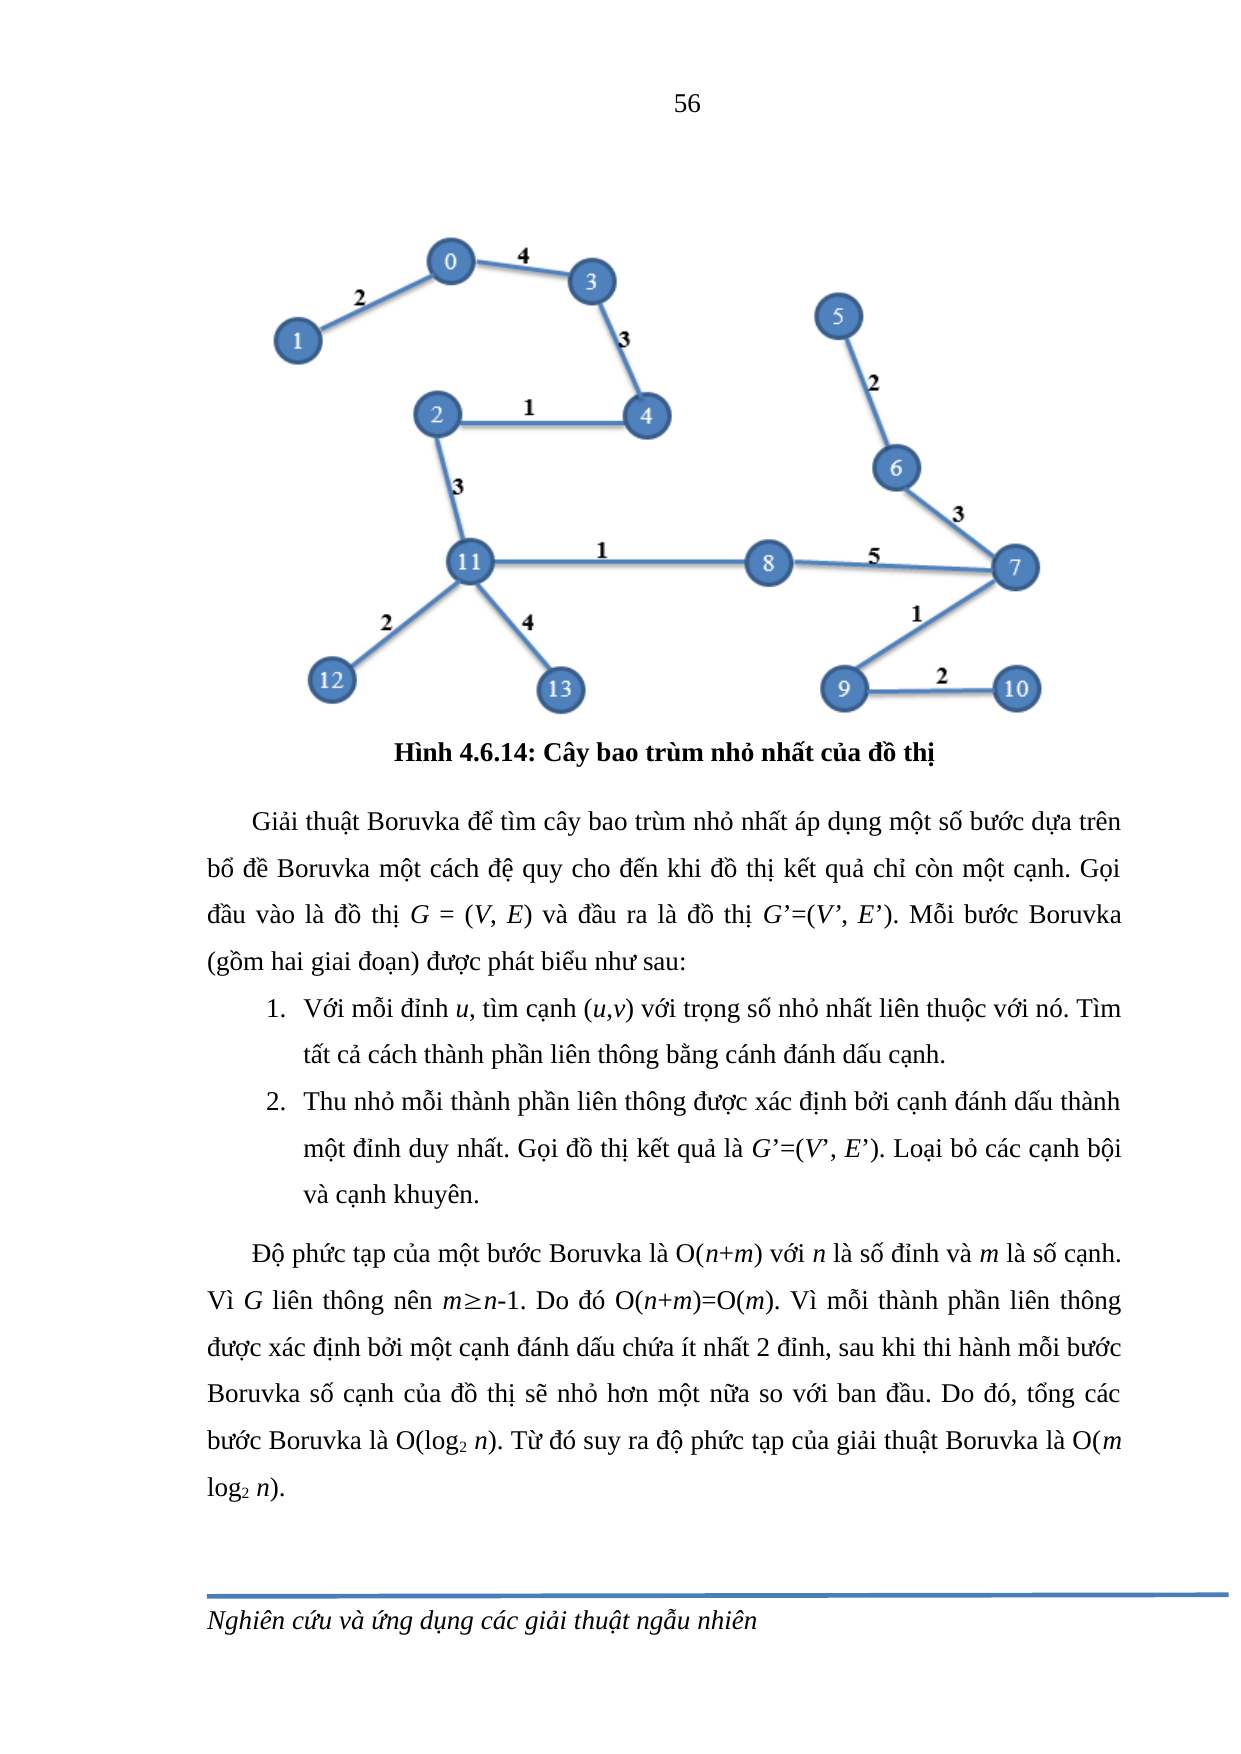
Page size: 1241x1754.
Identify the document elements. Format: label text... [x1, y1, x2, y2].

list Thu nhỏ mỗi thành phần liên thông được xác định bởi cạnh đánh dấu thành một đỉnh duy nhất. Gọi đồ thị kết quả là G’=(V’, E’). Loại bỏ các cạnh bội và cạnh khuyên. [266, 1085, 1122, 1209]
text Giải thuật Boruvka để tìm cây bao trùm nhỏ nhất áp dụng một số bước dựa trên bổ đề Boruvka một cách đệ quy cho đến khi đồ thị kết quả chỉ còn một cạnh. Gọi đầu vào là đồ thị G = (V, E) và đầu ra là đồ thị G’=(V’, E’). Mỗi bước Boruvka (gồm hai giai đoạn) được phát biểu như sau: [207, 805, 1122, 976]
text Độ phức tạp của một bước Boruvka là O(n+m) với n là số đỉnh và m là số cạnh. Vì G liên thông nên mn-1. Do đó O(n+m)=O(m). Vì mỗi thành phần liên thông được xác định bởi một cạnh đánh dấu chứa ít nhất 2 đỉnh, sau khi thi hành mỗi bước Boruvka số cạnh của đồ thị sẽ nhỏ hơn một nữa so với ban đầu. Do đó, tổng các bước Boruvka là O(log2 n). Từ đó suy ra độ phức tạp của giải thuật Boruvka là O(m log2 n). [207, 1237, 1122, 1502]
list Với mỗi đỉnh u, tìm cạnh (u,v) với trọng số nhỏ nhất liên thuộc với nó. Tìm tất cả cách thành phần liên thông bằng cánh đánh dấu cạnh. [266, 992, 1122, 1069]
